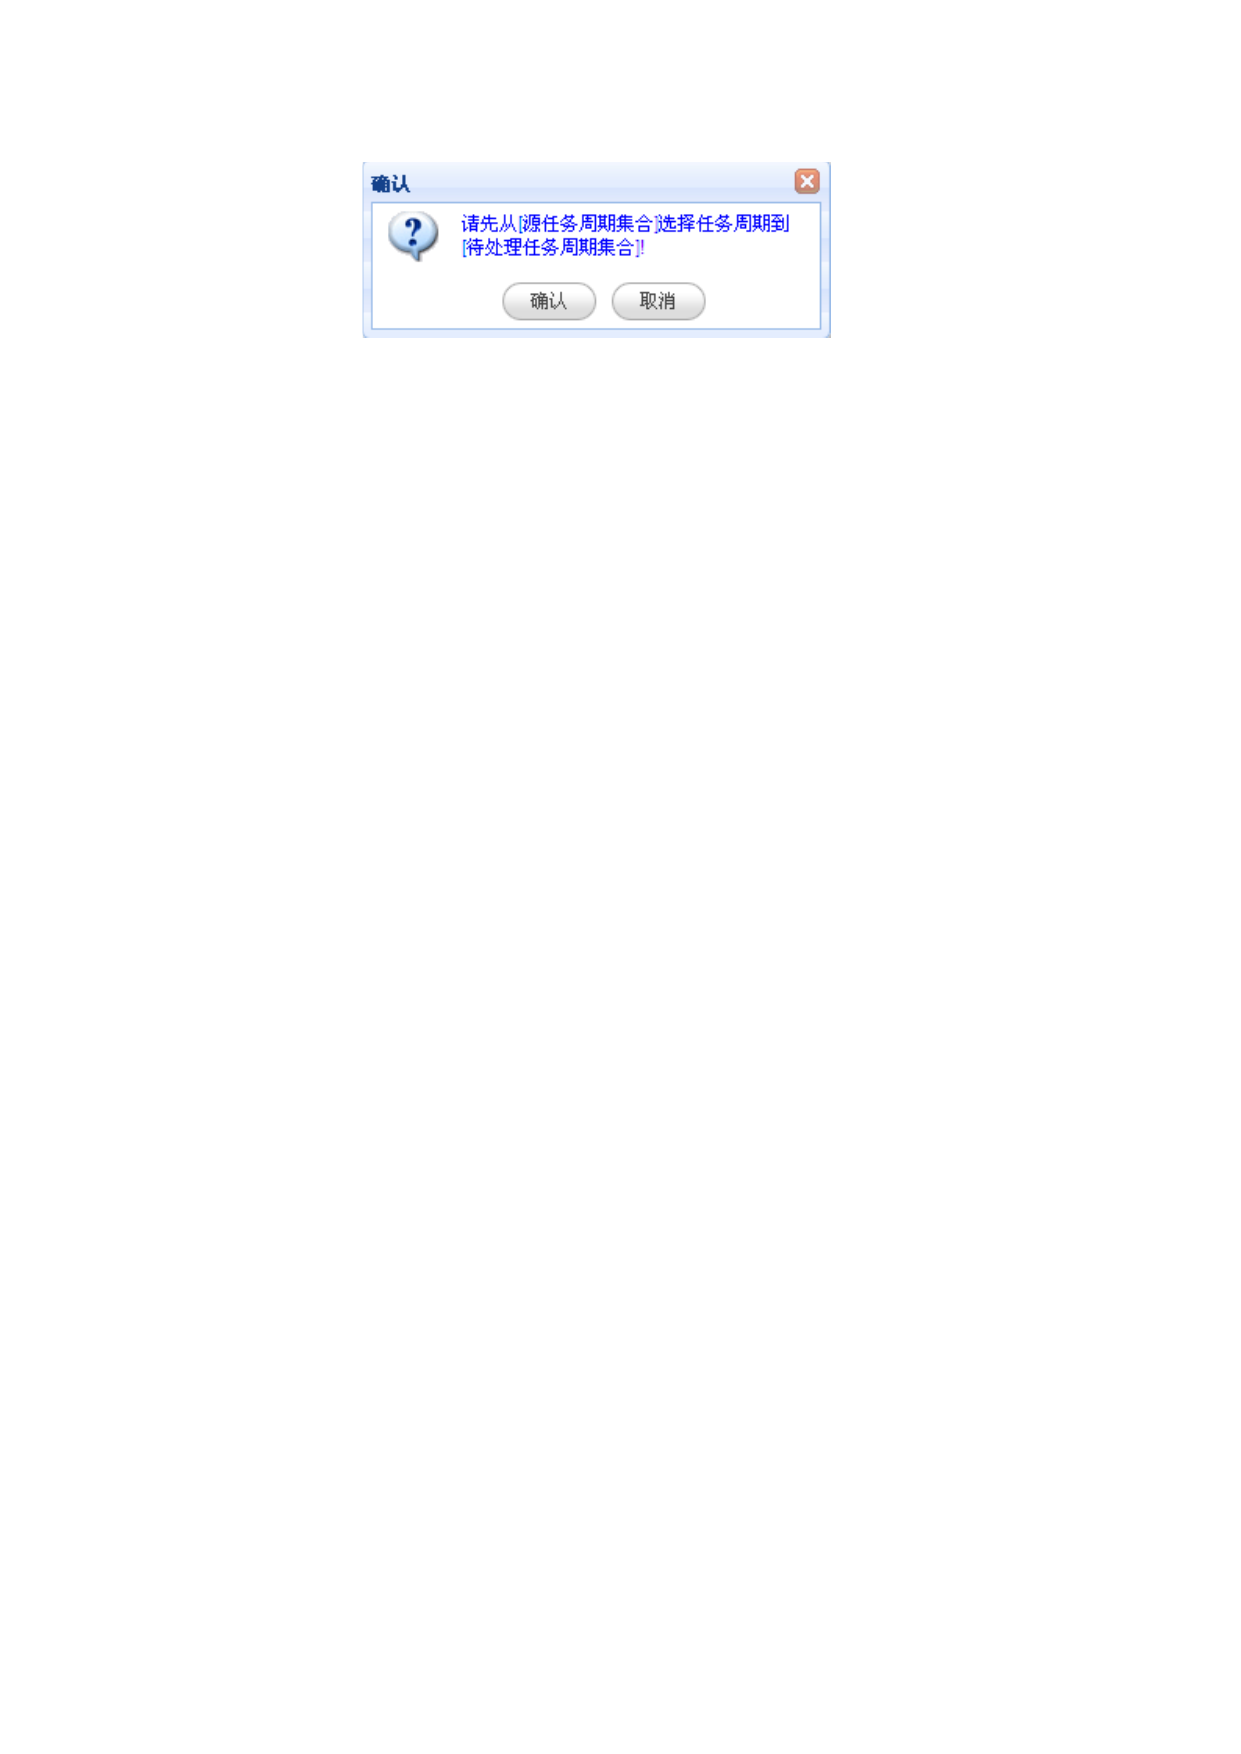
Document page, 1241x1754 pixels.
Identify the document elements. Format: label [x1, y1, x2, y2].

picture [362, 162, 831, 338]
table_header [176, 162, 1064, 414]
